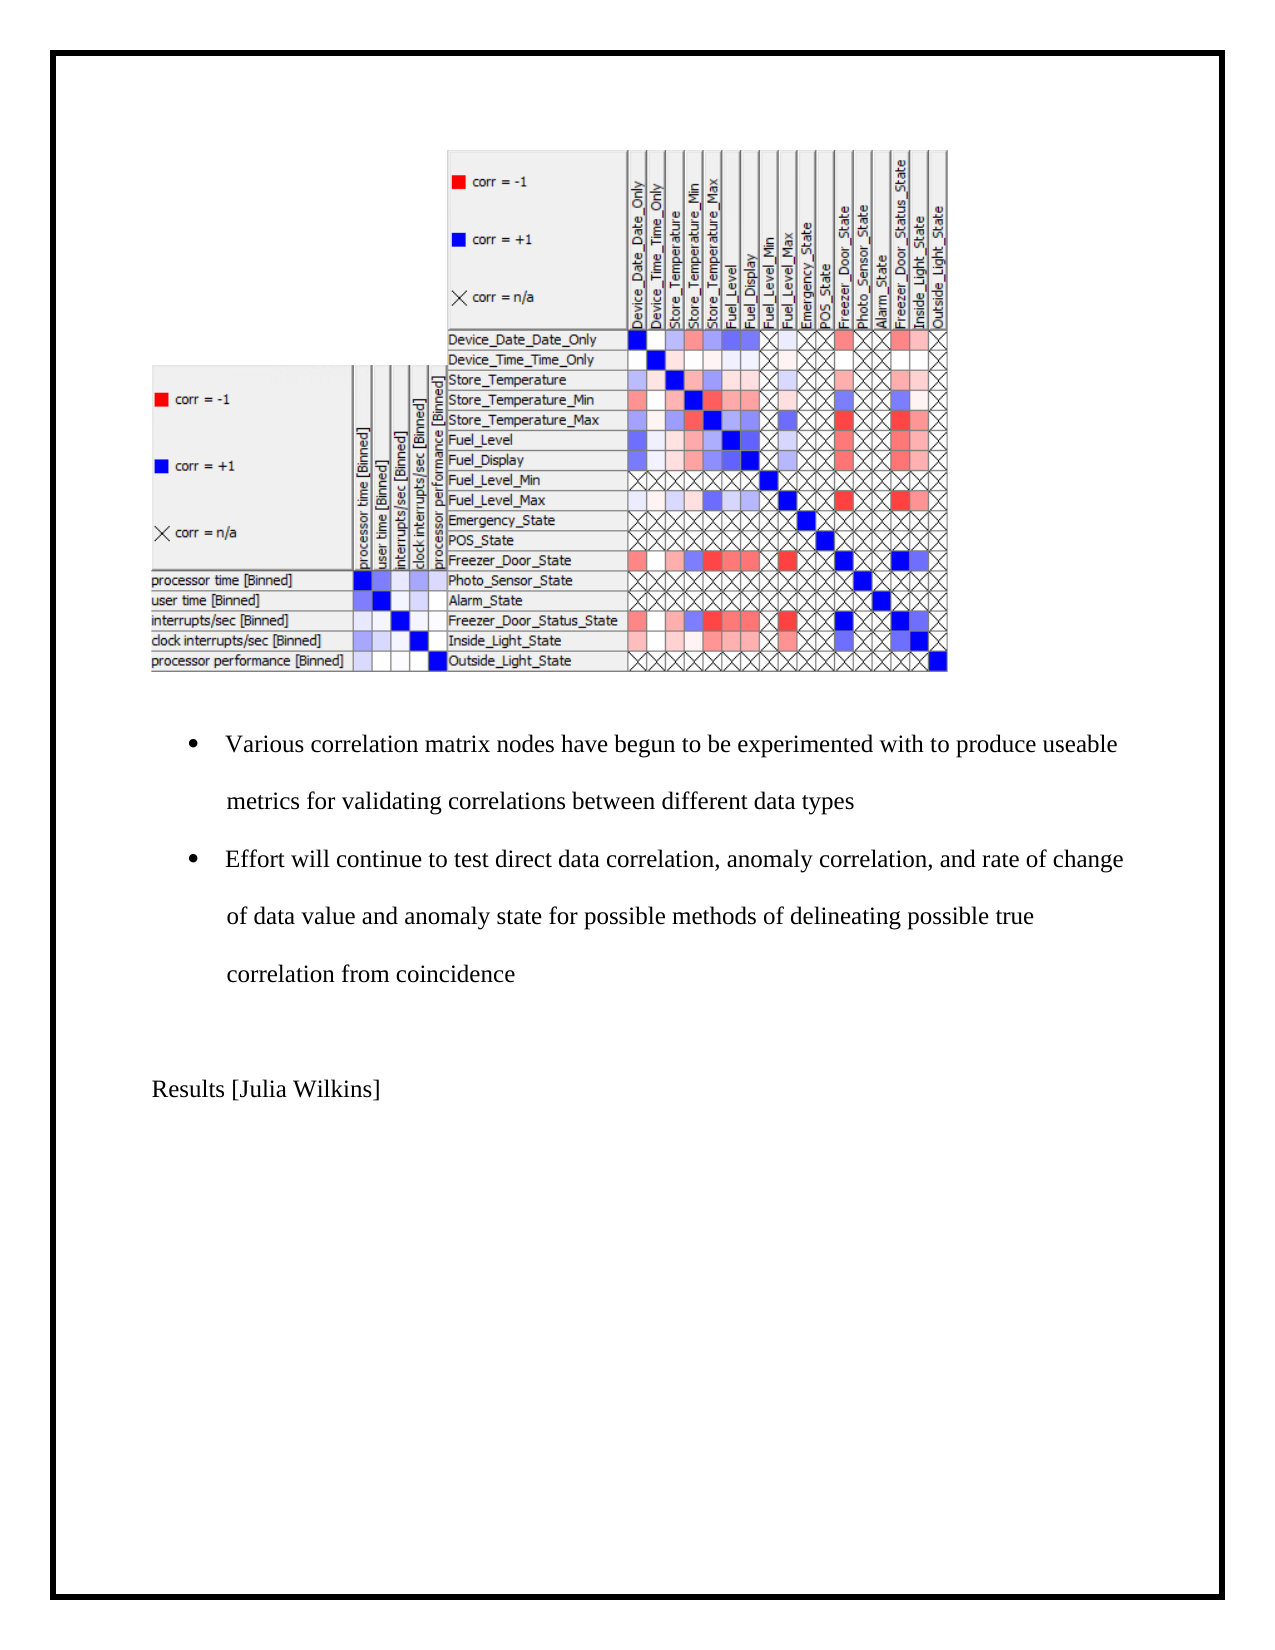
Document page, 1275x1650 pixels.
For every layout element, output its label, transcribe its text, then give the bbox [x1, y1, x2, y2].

list Effort will continue to test direct data correlation, anomaly correlation, and rate of change of data value and anomaly state for possible methods of delineating possible true correlation from coincidence [189, 844, 1125, 987]
text Results [Julia Wilkins] [151, 1074, 1125, 1102]
picture [151, 150, 948, 672]
list Various correlation matrix nodes have begun to be experimented with to produce useable metrics for validating correlations between different data types [189, 729, 1125, 815]
